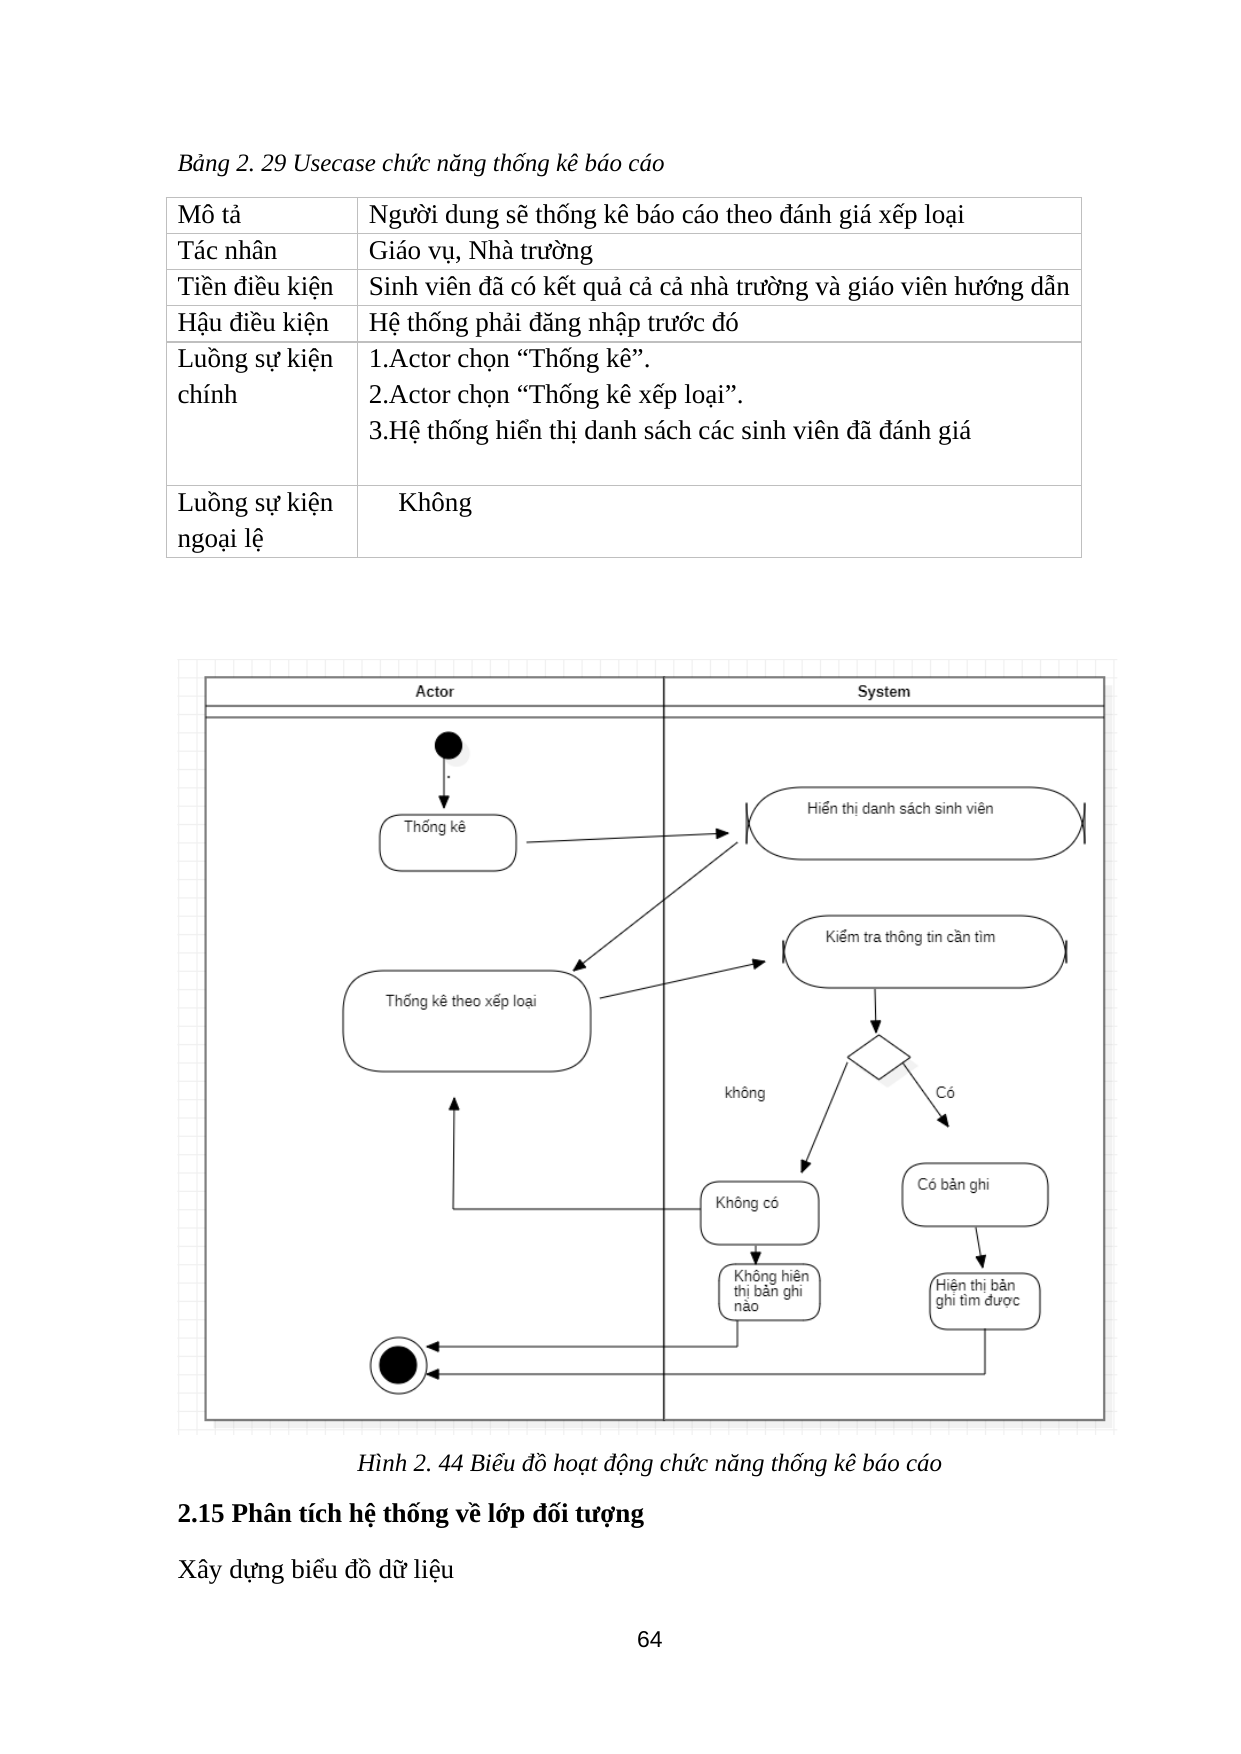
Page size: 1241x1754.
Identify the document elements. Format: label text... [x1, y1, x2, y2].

table_header Người dung sẽ thống kê báo cáo theo đánh giá xếp loại [358, 198, 1081, 233]
table_cell Tiền điều kiện [167, 270, 357, 305]
table_cell 1.Actor chọn “Thống kê”. 2.Actor chọn “Thống kê xếp loại”. 3.Hệ thống hiển thị danh sách các sinh viên đã đánh giá [358, 343, 1081, 485]
table_cell Hậu điều kiện [167, 306, 357, 341]
subtitle 2.15 Phân tích hệ thống về lớp đối tượng [177, 1497, 1122, 1529]
table_cell Tác nhân [167, 234, 357, 269]
table_cell Không [358, 486, 1081, 557]
table_cell Luồng sự kiện ngoại lệ [167, 486, 357, 557]
table_cell Giáo vụ, Nhà trường [358, 234, 1081, 269]
text Xây dựng biểu đồ dữ liệu [177, 1554, 1122, 1585]
table_cell Sinh viên đã có kết quả cả cả nhà trường và giáo viên hướng dẫn [358, 270, 1081, 305]
table_cell Luồng sự kiện chính [167, 343, 357, 485]
table_header Mô tả [167, 198, 357, 233]
picture [177, 659, 1118, 1435]
table_cell Hệ thống phải đăng nhập trước đó [358, 306, 1081, 341]
